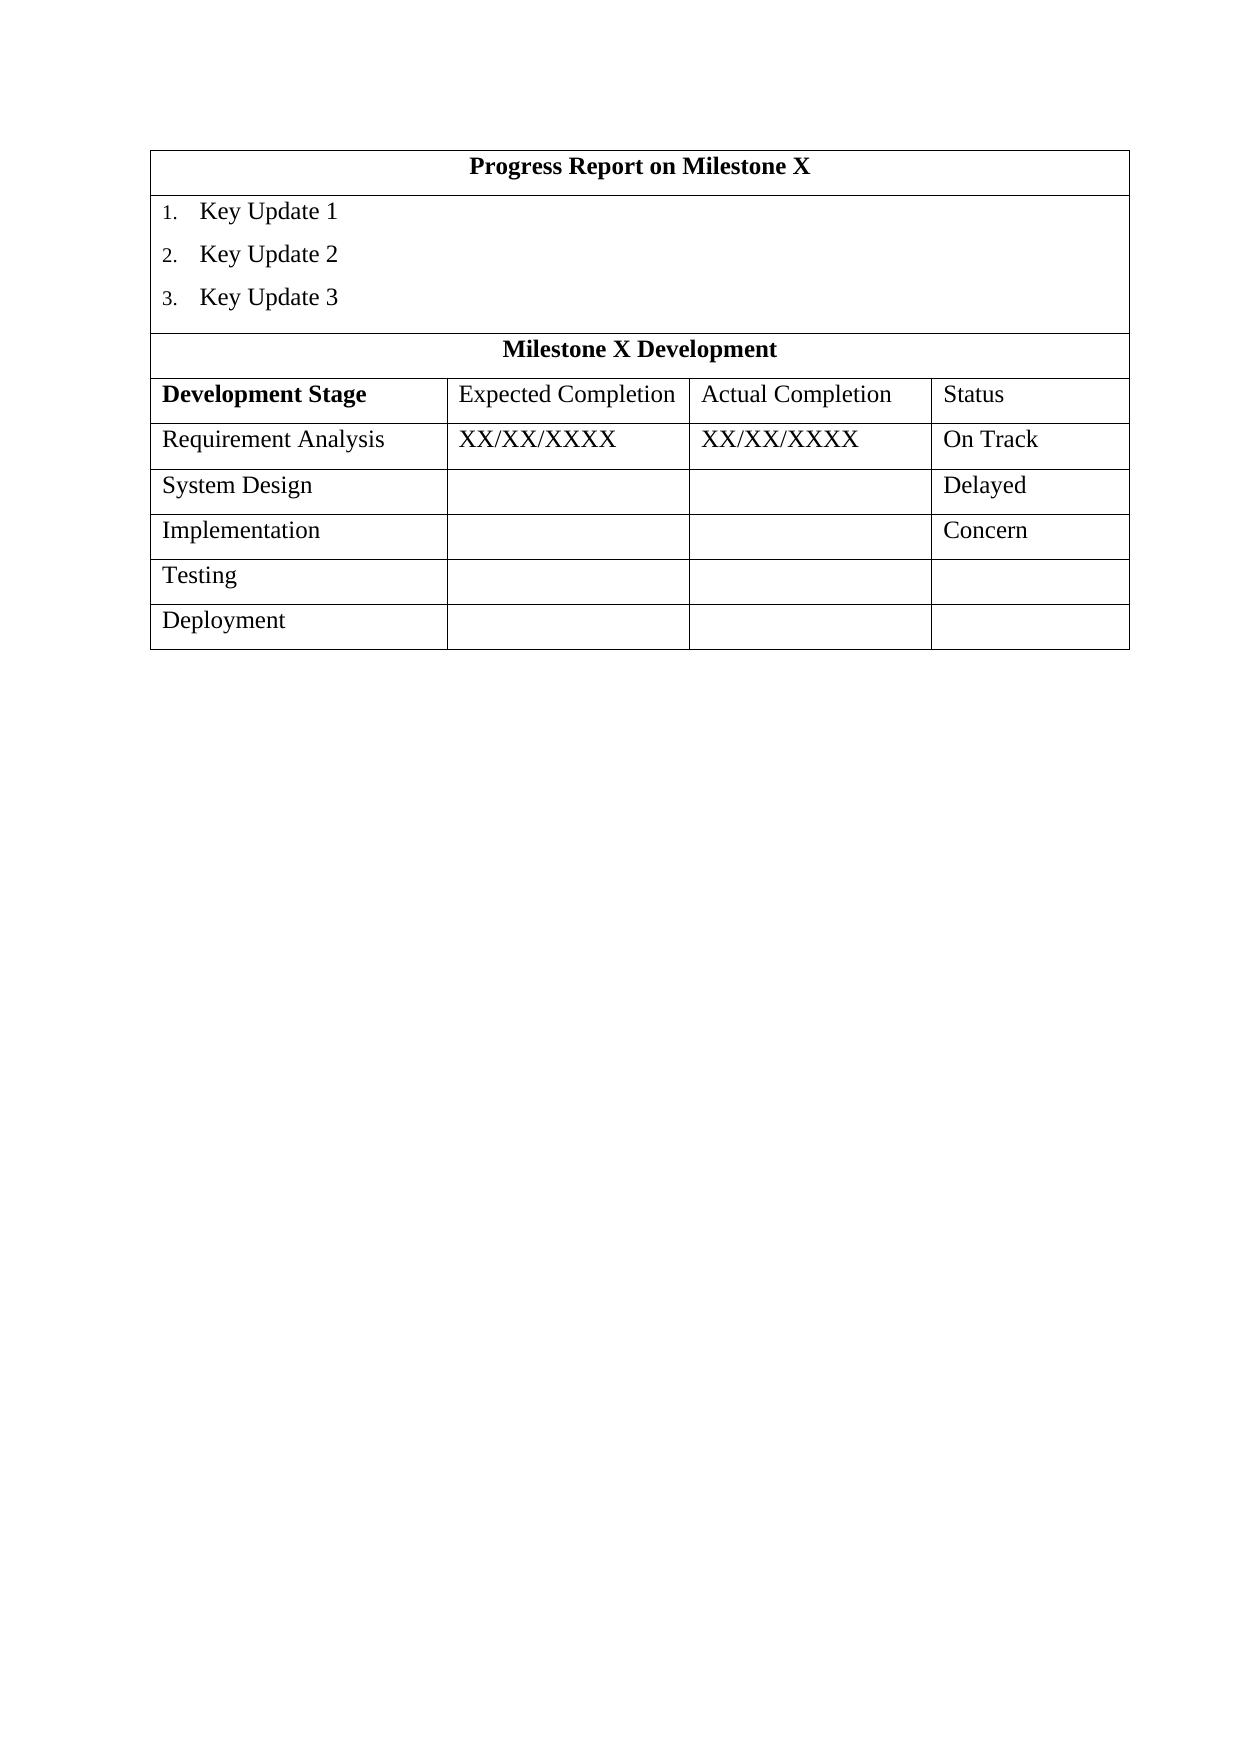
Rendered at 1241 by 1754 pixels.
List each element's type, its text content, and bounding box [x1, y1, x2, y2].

table_cell [932, 605, 1129, 649]
table_cell [448, 605, 689, 649]
table_cell [690, 515, 931, 559]
table_cell [690, 605, 931, 649]
table_cell Testing [151, 560, 447, 604]
table_cell Requirement Analysis [151, 424, 447, 469]
table_cell Actual Completion [690, 379, 931, 423]
table_cell Delayed [932, 470, 1129, 514]
table_cell On Track [932, 424, 1129, 469]
table_cell Status [932, 379, 1129, 423]
table_cell Key Update 1 Key Update 2 Key Update 3 [151, 196, 1129, 333]
table_cell XX/XX/XXXX [448, 424, 689, 469]
table_cell Deployment [151, 605, 447, 649]
table_cell Implementation [151, 515, 447, 559]
table_header Progress Report on Milestone X [151, 151, 1129, 195]
table_cell [448, 470, 689, 514]
table_cell XX/XX/XXXX [690, 424, 931, 469]
table_cell [448, 515, 689, 559]
table_cell [932, 560, 1129, 604]
table_cell Development Stage [151, 379, 447, 423]
table_cell [448, 560, 689, 604]
table_cell Milestone X Development [151, 334, 1129, 378]
table_cell Expected Completion [448, 379, 689, 423]
table_cell Concern [932, 515, 1129, 559]
table_cell System Design [151, 470, 447, 514]
table_cell [690, 470, 931, 514]
table_cell [690, 560, 931, 604]
